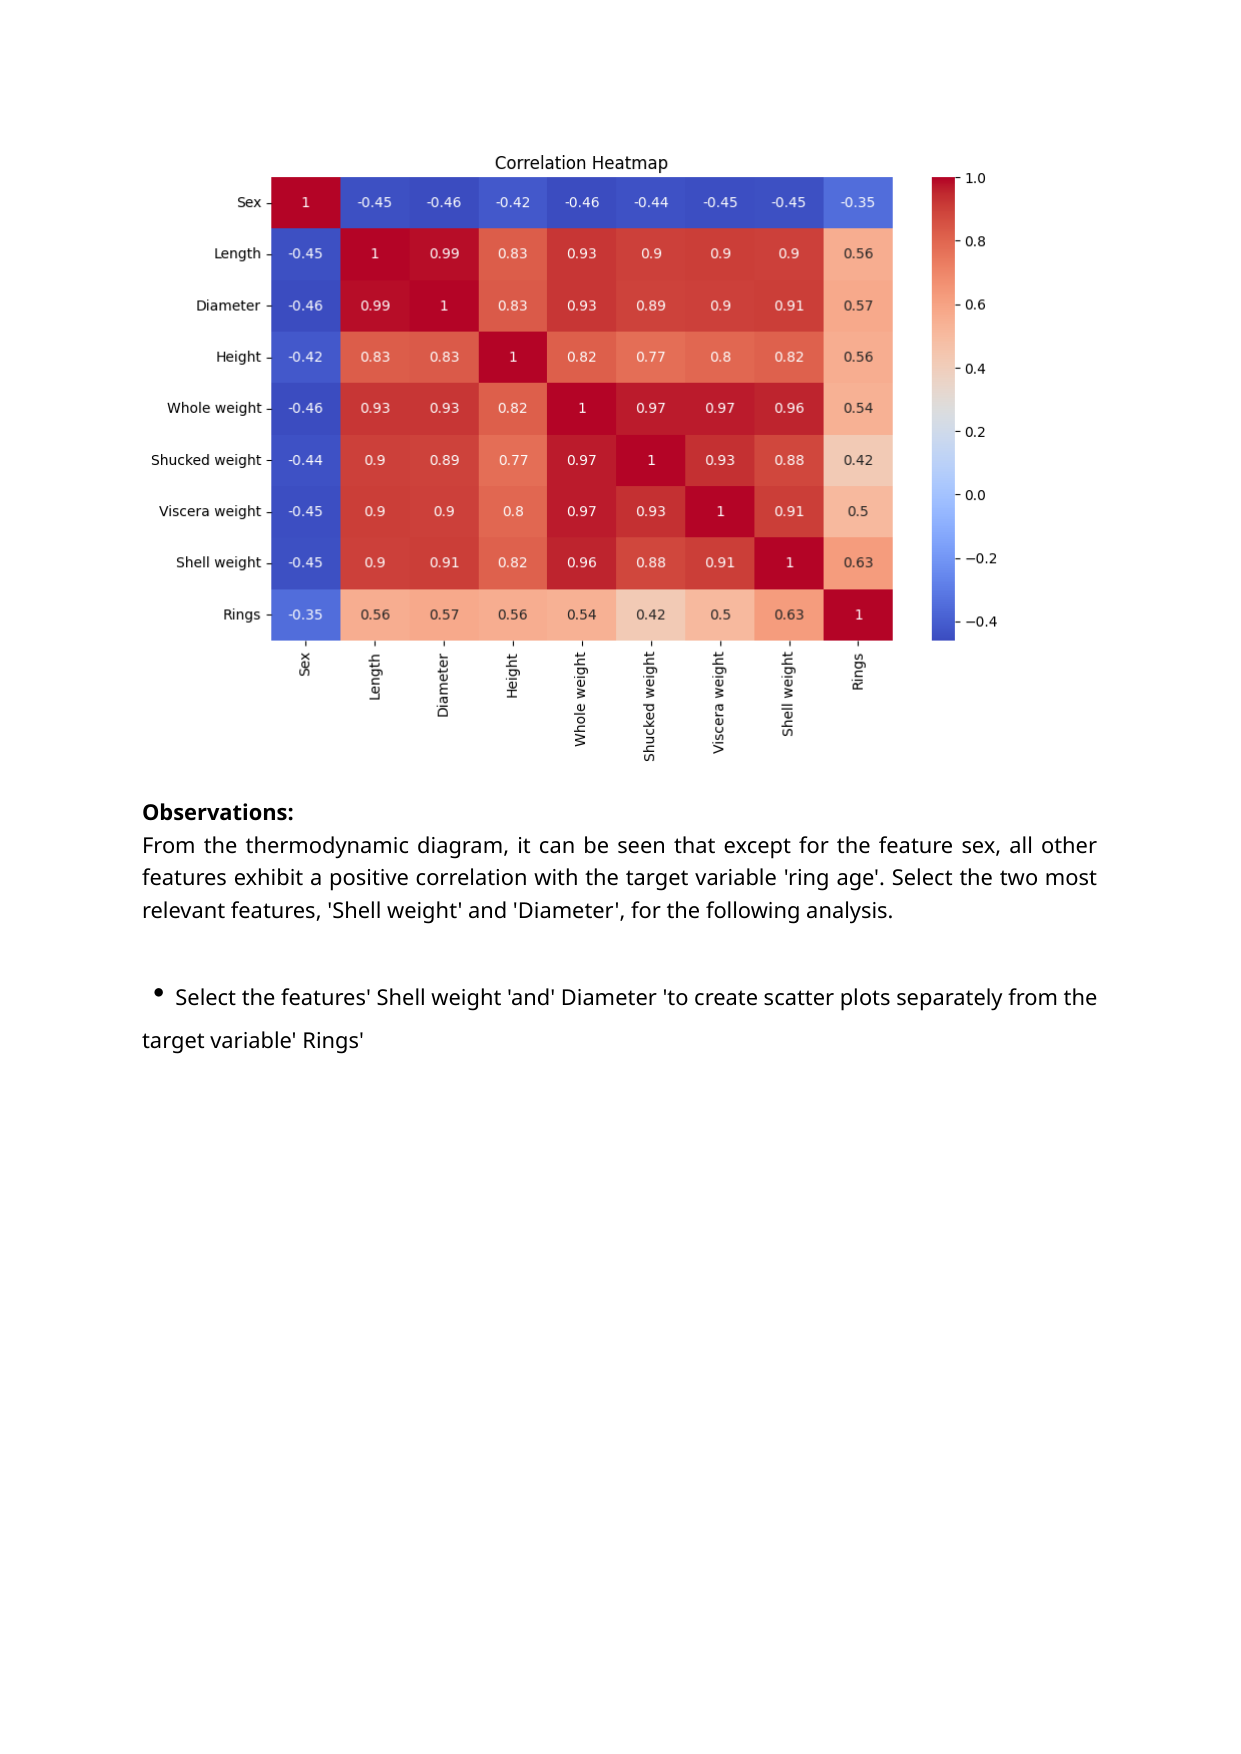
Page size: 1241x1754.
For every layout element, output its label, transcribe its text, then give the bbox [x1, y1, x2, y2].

text Observations: [142, 796, 1098, 828]
text ・Select the features' Shell weight 'and' Diameter 'to create scatter plots separately from the target variable' Rings' [142, 958, 1098, 1056]
text From the thermodynamic diagram, it can be seen that except for the feature sex, all other features exhibit a positive correlation with the target variable 'ring age'. Select the two most relevant features, 'Shell weight' and 'Diameter', for the following analysis. [142, 828, 1098, 926]
picture [141, 145, 1007, 771]
